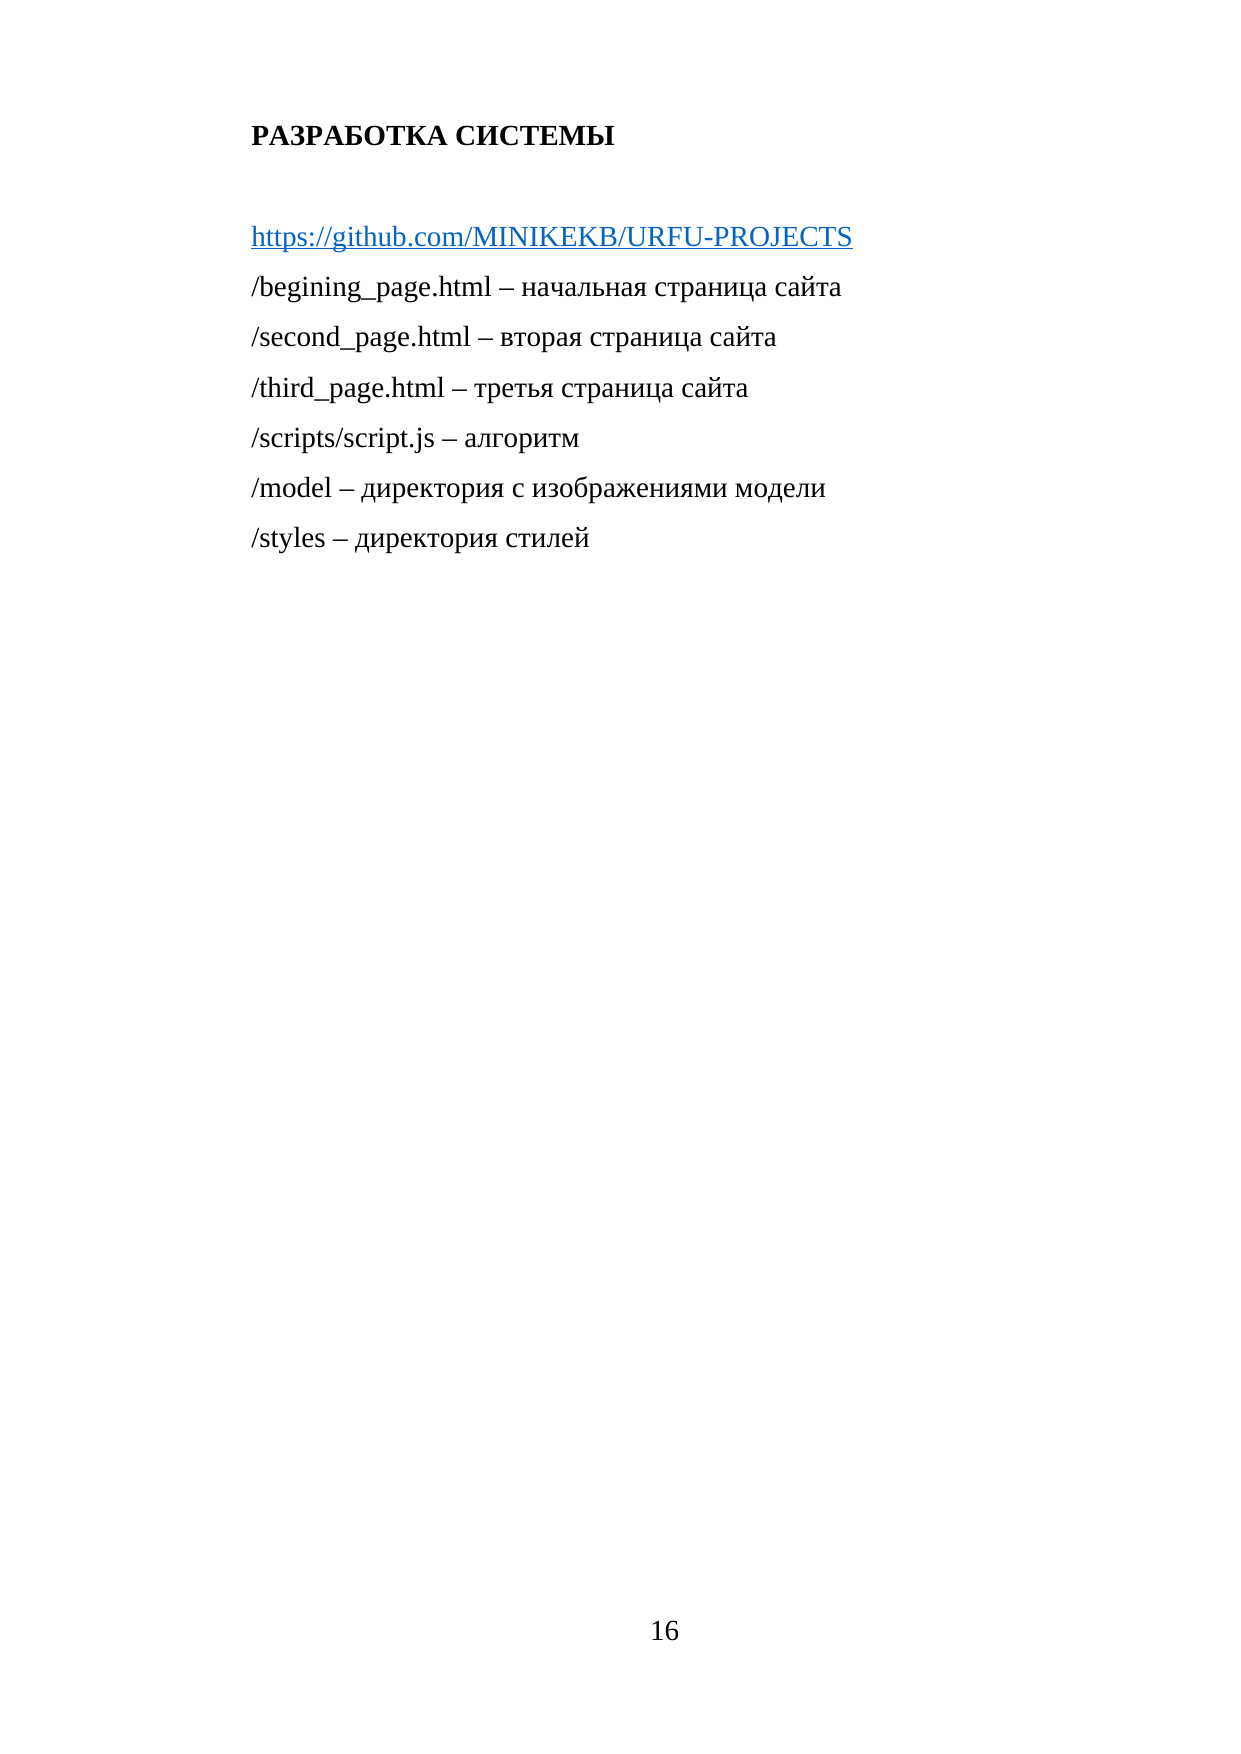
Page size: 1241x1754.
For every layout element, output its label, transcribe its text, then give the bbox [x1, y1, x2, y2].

text /begining_page.html – начальная страница сайта [177, 269, 1152, 303]
text Разработка системы [177, 118, 1152, 152]
text /second_page.html – вторая страница сайта [177, 319, 1152, 353]
text /third_page.html – третья страница сайта [177, 370, 1152, 403]
text /model – директория с изображениями модели [177, 470, 1152, 504]
text /styles – директория стилей [177, 521, 1152, 554]
text https://github.com/MINIKEKB/URFU-PROJECTS [177, 219, 1152, 252]
text /scripts/script.js – алгоритм [177, 420, 1152, 453]
